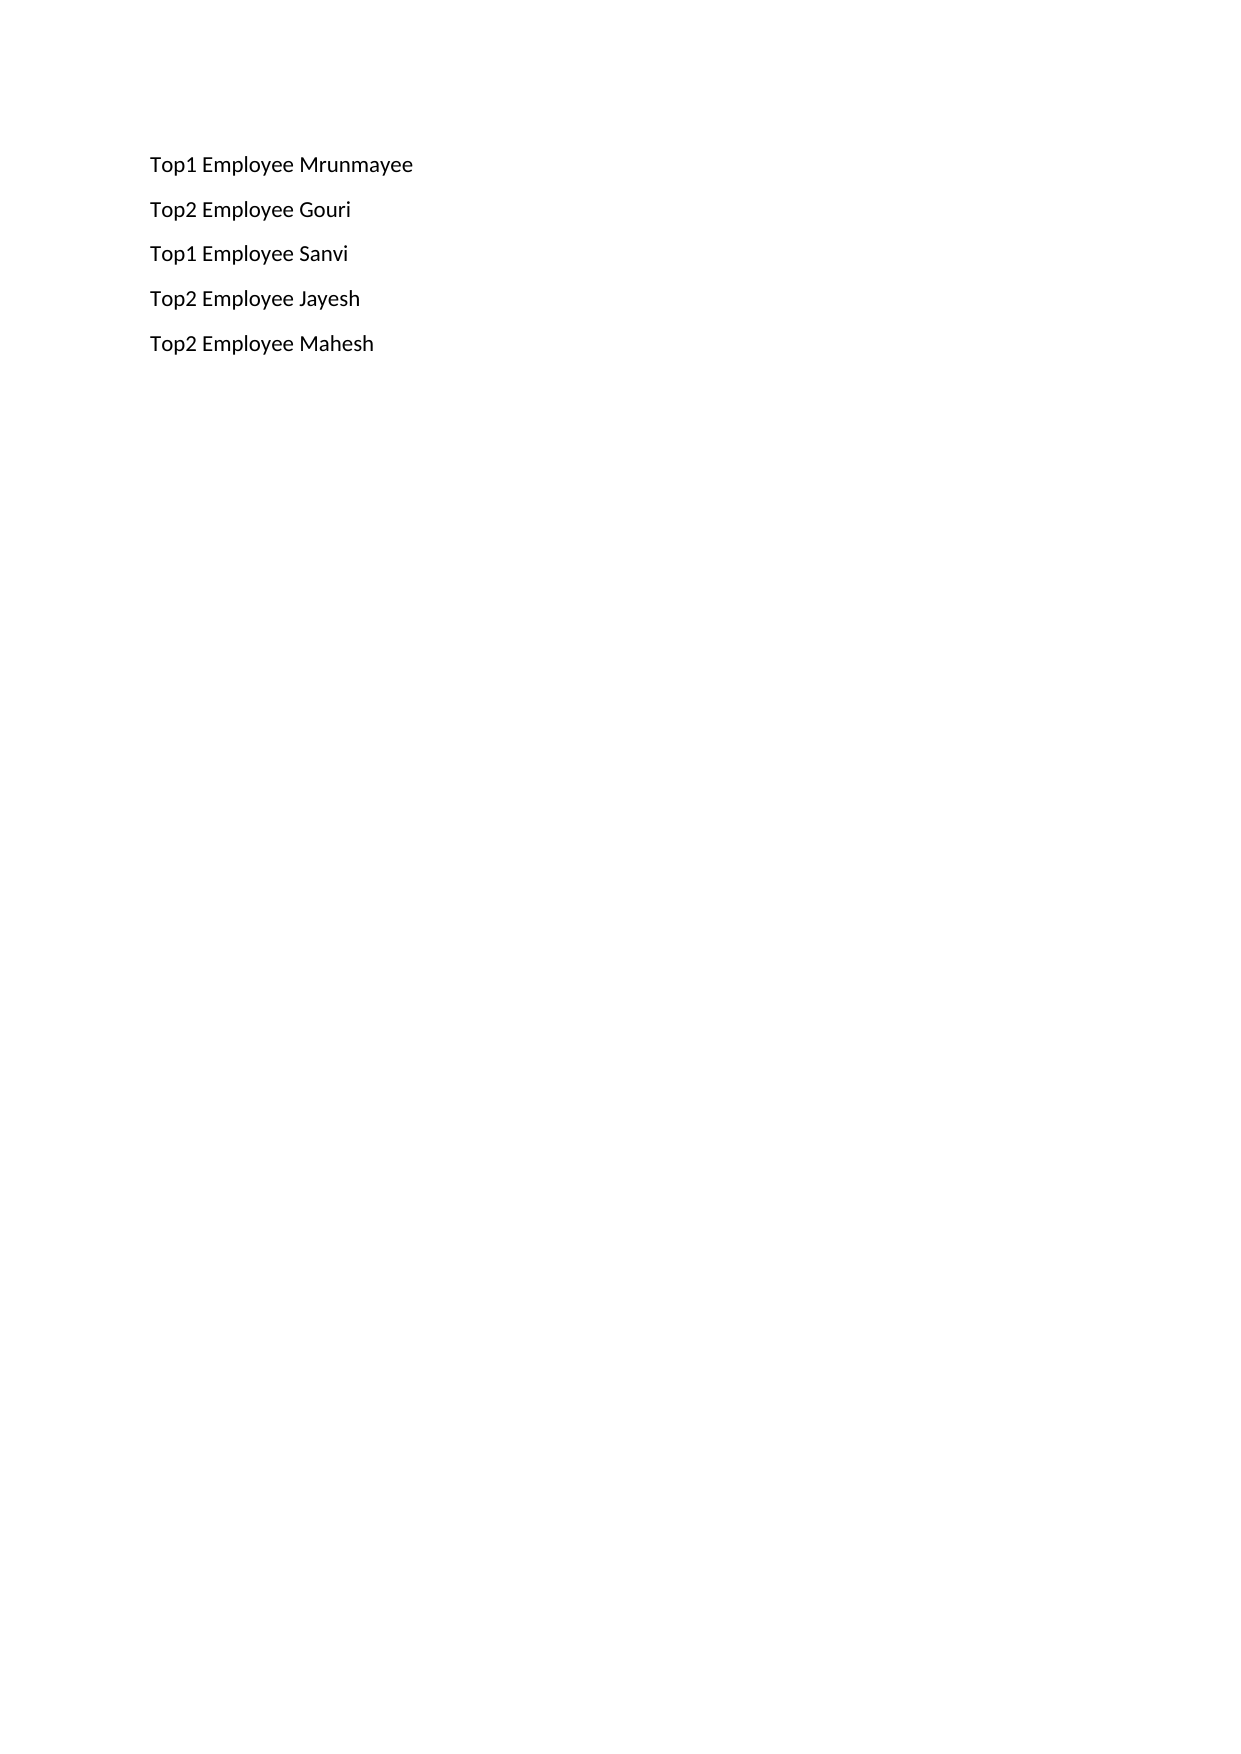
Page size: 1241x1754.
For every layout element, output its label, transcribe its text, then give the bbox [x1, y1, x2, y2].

text Top2 Employee Mahesh [150, 329, 1090, 357]
text Top1 Employee Mrunmayee [150, 150, 1090, 178]
text Top1 Employee Sanvi [150, 239, 1090, 267]
text Top2 Employee Gouri [150, 195, 1090, 223]
text Top2 Employee Jayesh [150, 284, 1090, 312]
